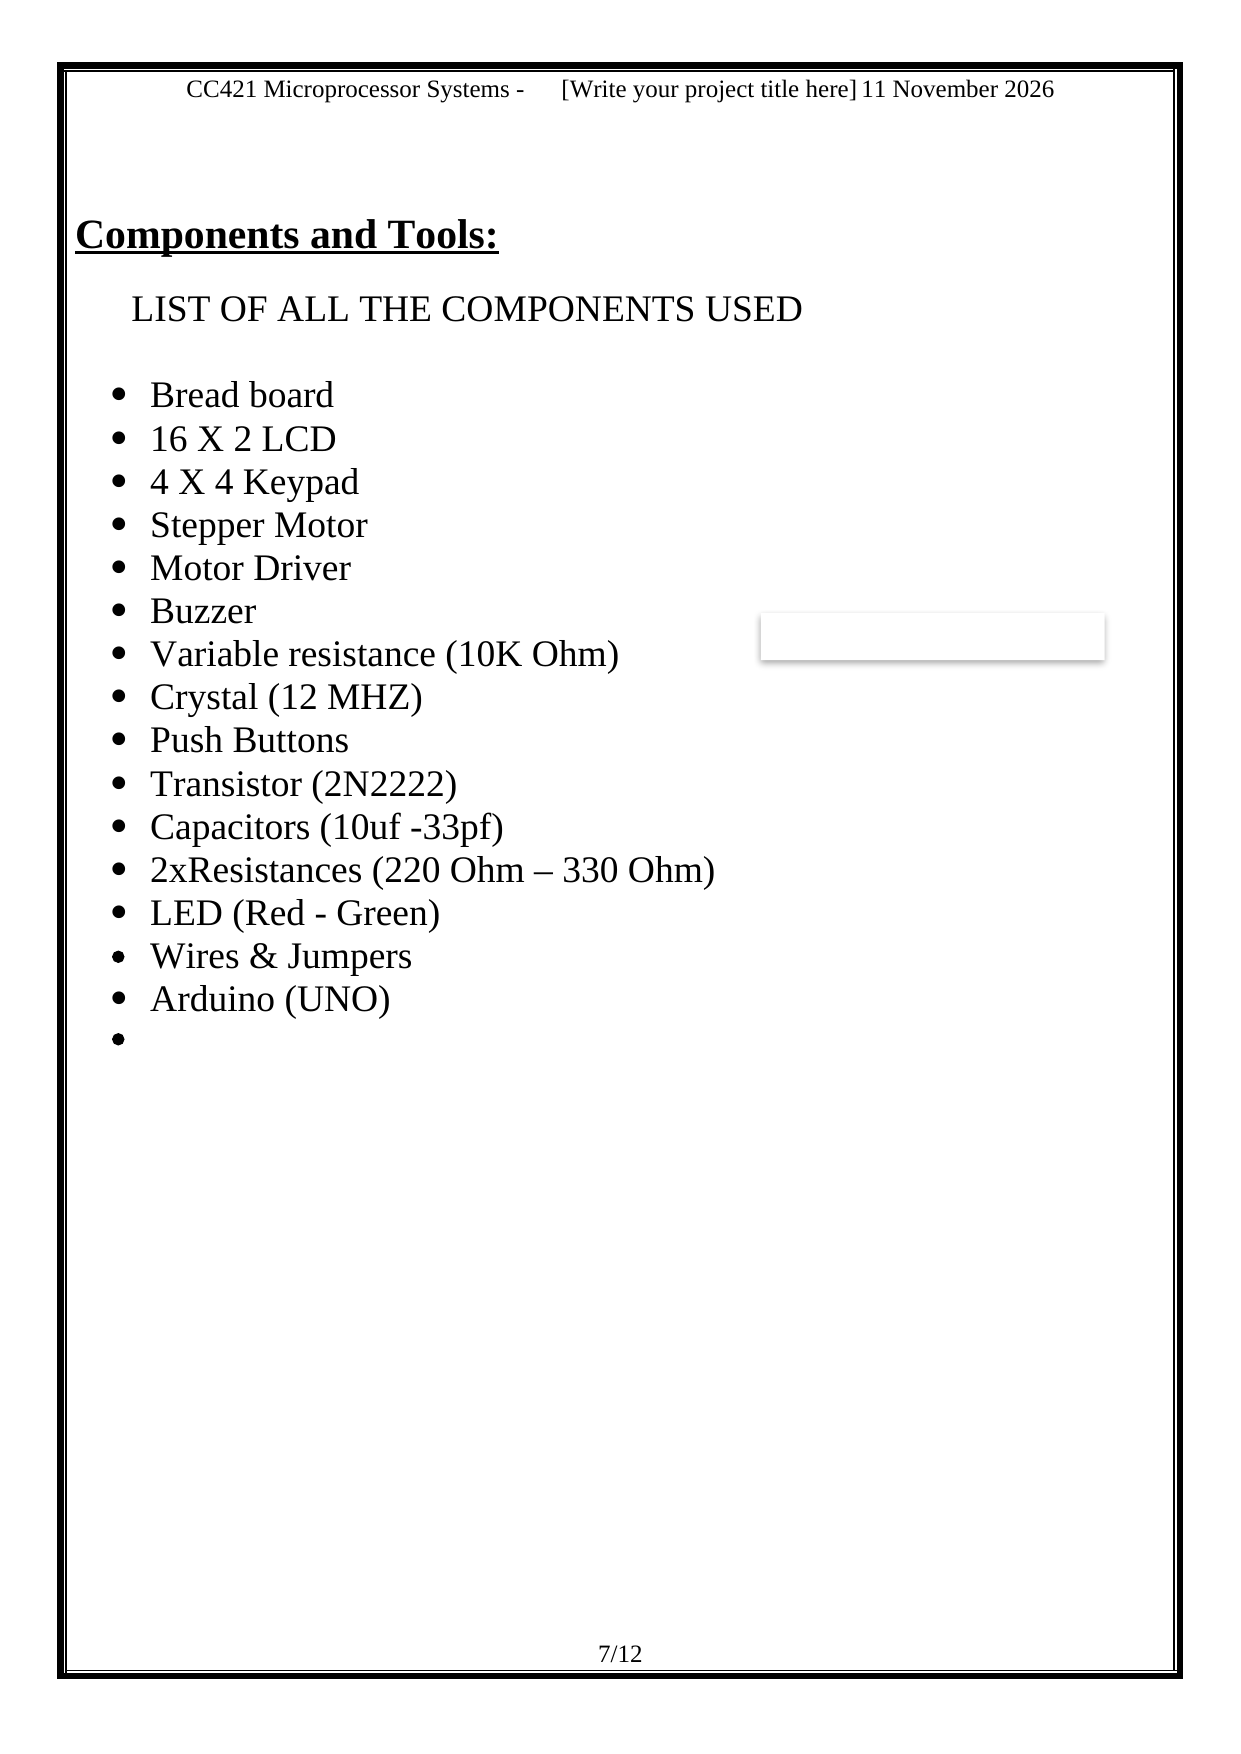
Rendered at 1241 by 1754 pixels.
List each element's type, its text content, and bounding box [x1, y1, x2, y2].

list LED (Red - Green) [112, 890, 1165, 933]
list Arduino (UNO) [112, 977, 1165, 1020]
subtitle Components and Tools: [75, 210, 1165, 258]
list Buzzer [112, 588, 1165, 632]
list 2xResistances (220 Ohm – 330 Ohm) [112, 847, 1165, 890]
list Push Buttons [112, 718, 1165, 761]
list Bread board [112, 373, 1165, 416]
list Wires & Jumpers [112, 933, 1165, 977]
list Motor Driver [112, 545, 1165, 588]
list LIST OF ALL THE COMPONENTS USED [131, 287, 1165, 330]
list 4 X 4 Keypad [112, 459, 1165, 502]
list Stepper Motor [112, 502, 1165, 545]
list Transistor (2N2222) [112, 761, 1165, 804]
list Crystal (12 MHZ) [112, 675, 1165, 718]
list Capacitors (10uf -33pf) [112, 804, 1165, 847]
list 16 X 2 LCD [112, 416, 1165, 459]
list Variable resistance (10K Ohm) [112, 632, 1165, 675]
